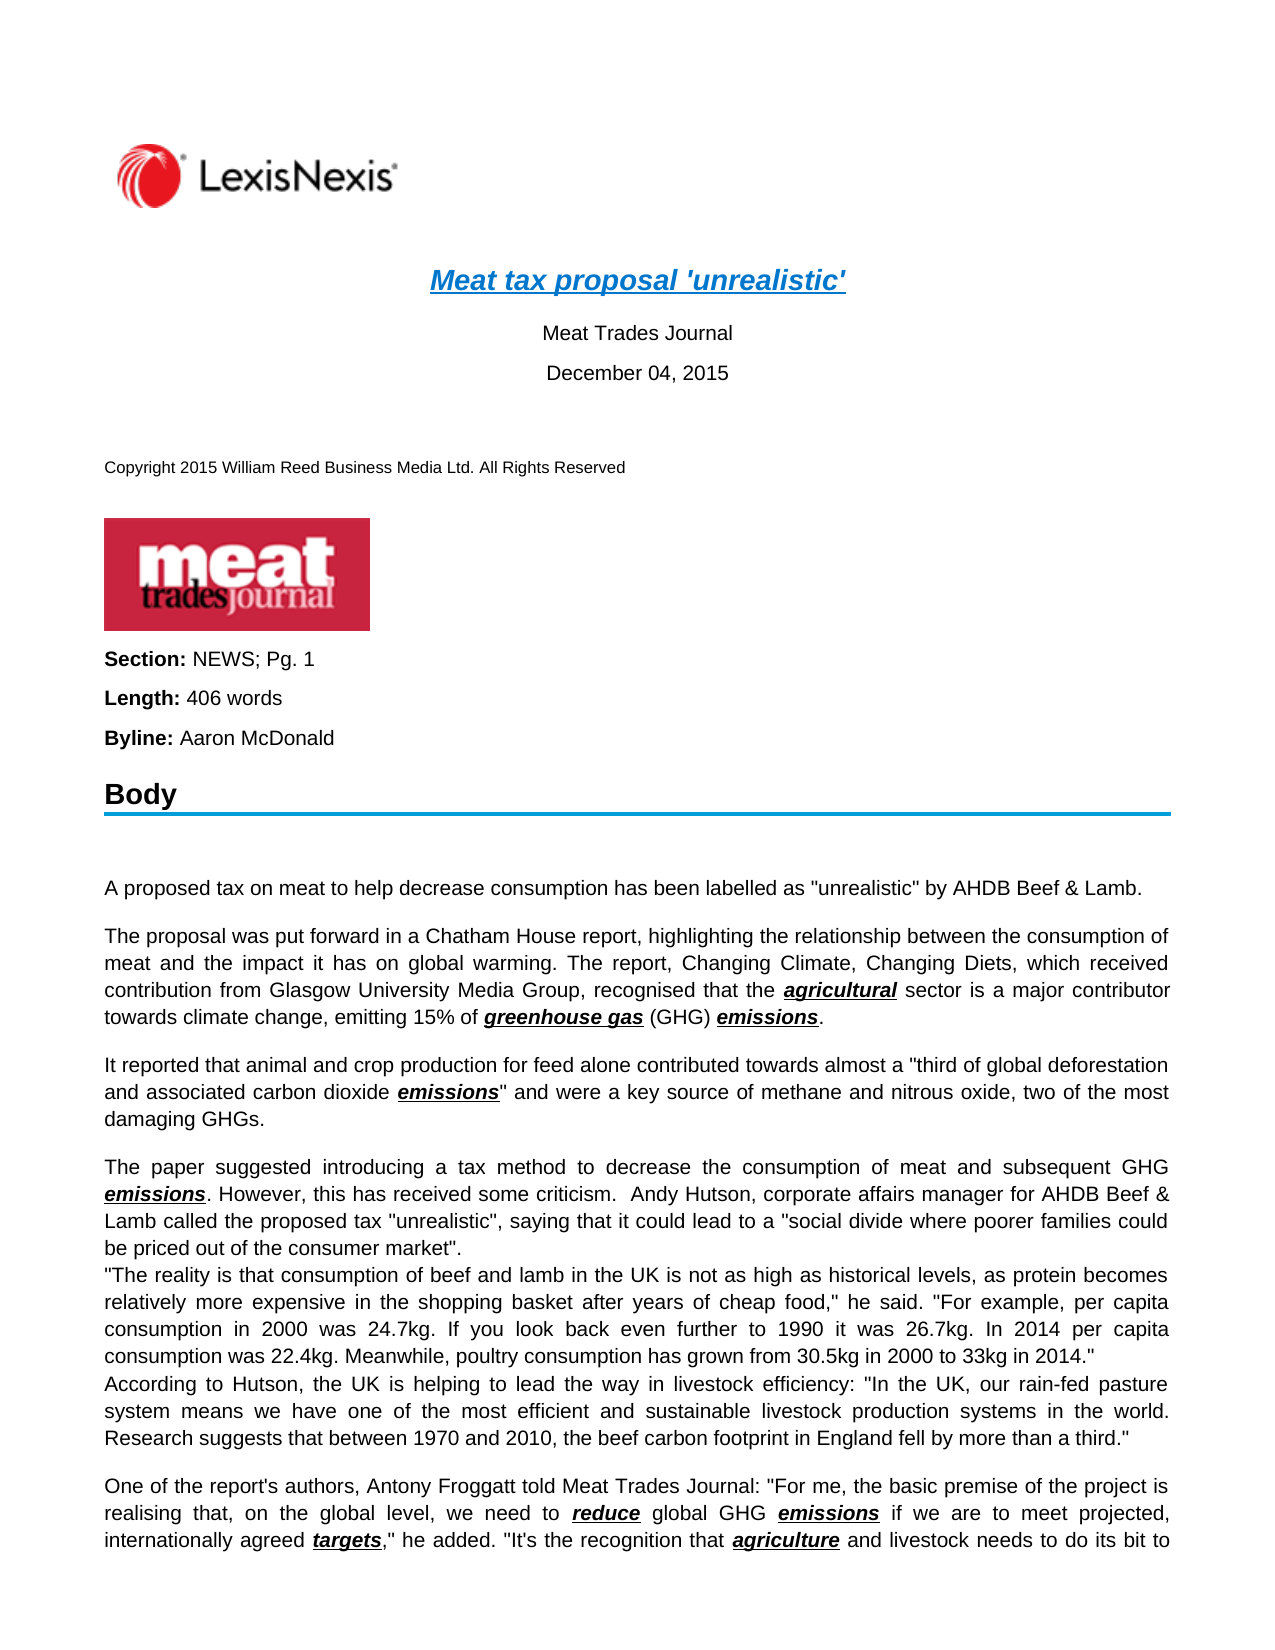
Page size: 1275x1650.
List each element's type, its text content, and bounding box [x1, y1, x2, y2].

text Length: 406 words [104, 683, 1171, 710]
text It reported that animal and crop production for feed alone contributed towards almost a "third of global deforestation and associated carbon dioxide emissions" and were a key source of methane and nitrous oxide, two of the most damaging GHGs. [104, 1049, 1171, 1131]
text According to Hutson, the UK is helping to lead the way in livestock efficiency: "In the UK, our rain-fed pasture system means we have one of the most efficient and sustainable livestock production systems in the world. Research suggests that between 1970 and 2010, the beef carbon footprint in England fell by more than a third." [104, 1368, 1171, 1449]
text Copyright 2015 William Reed Business Media Ltd. All Rights Reserved [104, 426, 1171, 477]
subtitle Meat tax proposal 'unrealistic' [104, 261, 1171, 297]
text The paper suggested introducing a tax method to decrease the consumption of meat and subsequent GHG emissions. However, this has received some criticism. Andy Hutson, corporate affairs manager for AHDB Beef & Lamb called the proposed tax "unrealistic", saying that it could lead to a "social divide where poorer families could be priced out of the consumer market". [104, 1152, 1171, 1260]
text December 04, 2015 [104, 357, 1171, 384]
text Byline: Aaron McDonald [104, 723, 1171, 750]
text The proposal was put forward in a Chatham House report, highlighting the relationship between the consumption of meat and the impact it has on global warming. The report, Changing Climate, Changing Diets, which received contribution from Glasgow University Media Group, recognised that the agricultural sector is a major contributor towards climate change, emitting 15% of greenhouse gas (GHG) emissions. [104, 920, 1171, 1029]
picture [104, 144, 412, 208]
picture [104, 518, 370, 631]
text Section: NEWS; Pg. 1 [104, 643, 1171, 671]
text Meat Trades Journal [104, 318, 1171, 345]
text A proposed tax on meat to help decrease consumption has been labelled as "unrealistic" by AHDB Beef & Lamb. [104, 872, 1171, 899]
text "The reality is that consumption of beef and lamb in the UK is not as high as historical levels, as protein becomes relatively more expensive in the shopping basket after years of cheap food," he said. "For example, per capita consumption in 2000 was 24.7kg. If you look back even further to 1990 it was 26.7kg. In 2014 per capita consumption was 22.4kg. Meanwhile, poultry consumption has grown from 30.5kg in 2000 to 33kg in 2014." [104, 1260, 1171, 1368]
text Body [104, 775, 1171, 810]
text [104, 1470, 1171, 1552]
